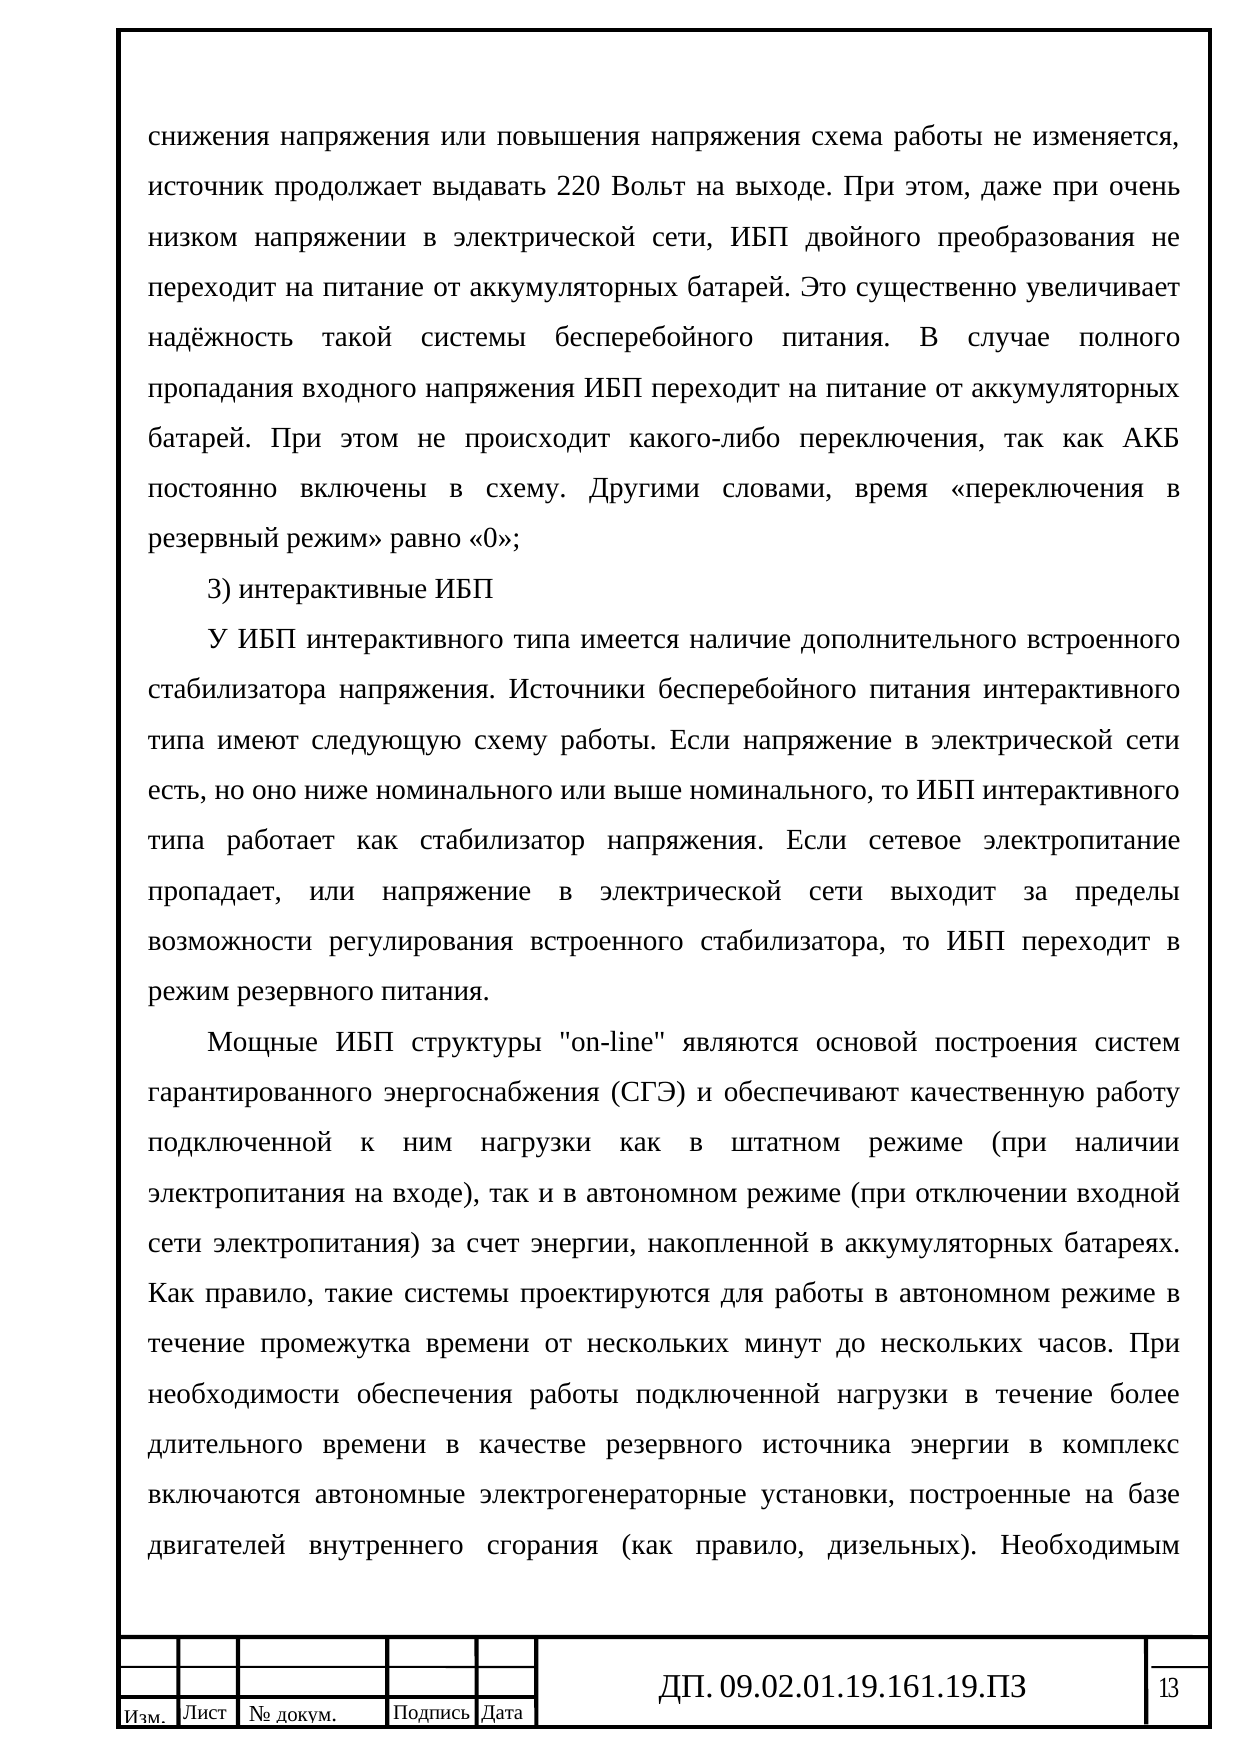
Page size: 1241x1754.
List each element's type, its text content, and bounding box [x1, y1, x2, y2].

text У ИБП интерактивного типа имеется наличие дополнительного встроенного стабилизатора напряжения. Источники бесперебойного питания интерактивного типа имеют следующую схему работы. Если напряжение в электрической сети есть, но оно ниже номинального или выше номинального, то ИБП интерактивного типа работает как стабилизатор напряжения. Если сетевое электропитание пропадает, или напряжение в электрической сети выходит за пределы возможности регулирования встроенного стабилизатора, то ИБП переходит в режим резервного питания. [148, 621, 1181, 1007]
text 3) интерактивные ИБП [148, 571, 1181, 604]
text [148, 118, 1181, 554]
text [148, 1024, 1181, 1560]
